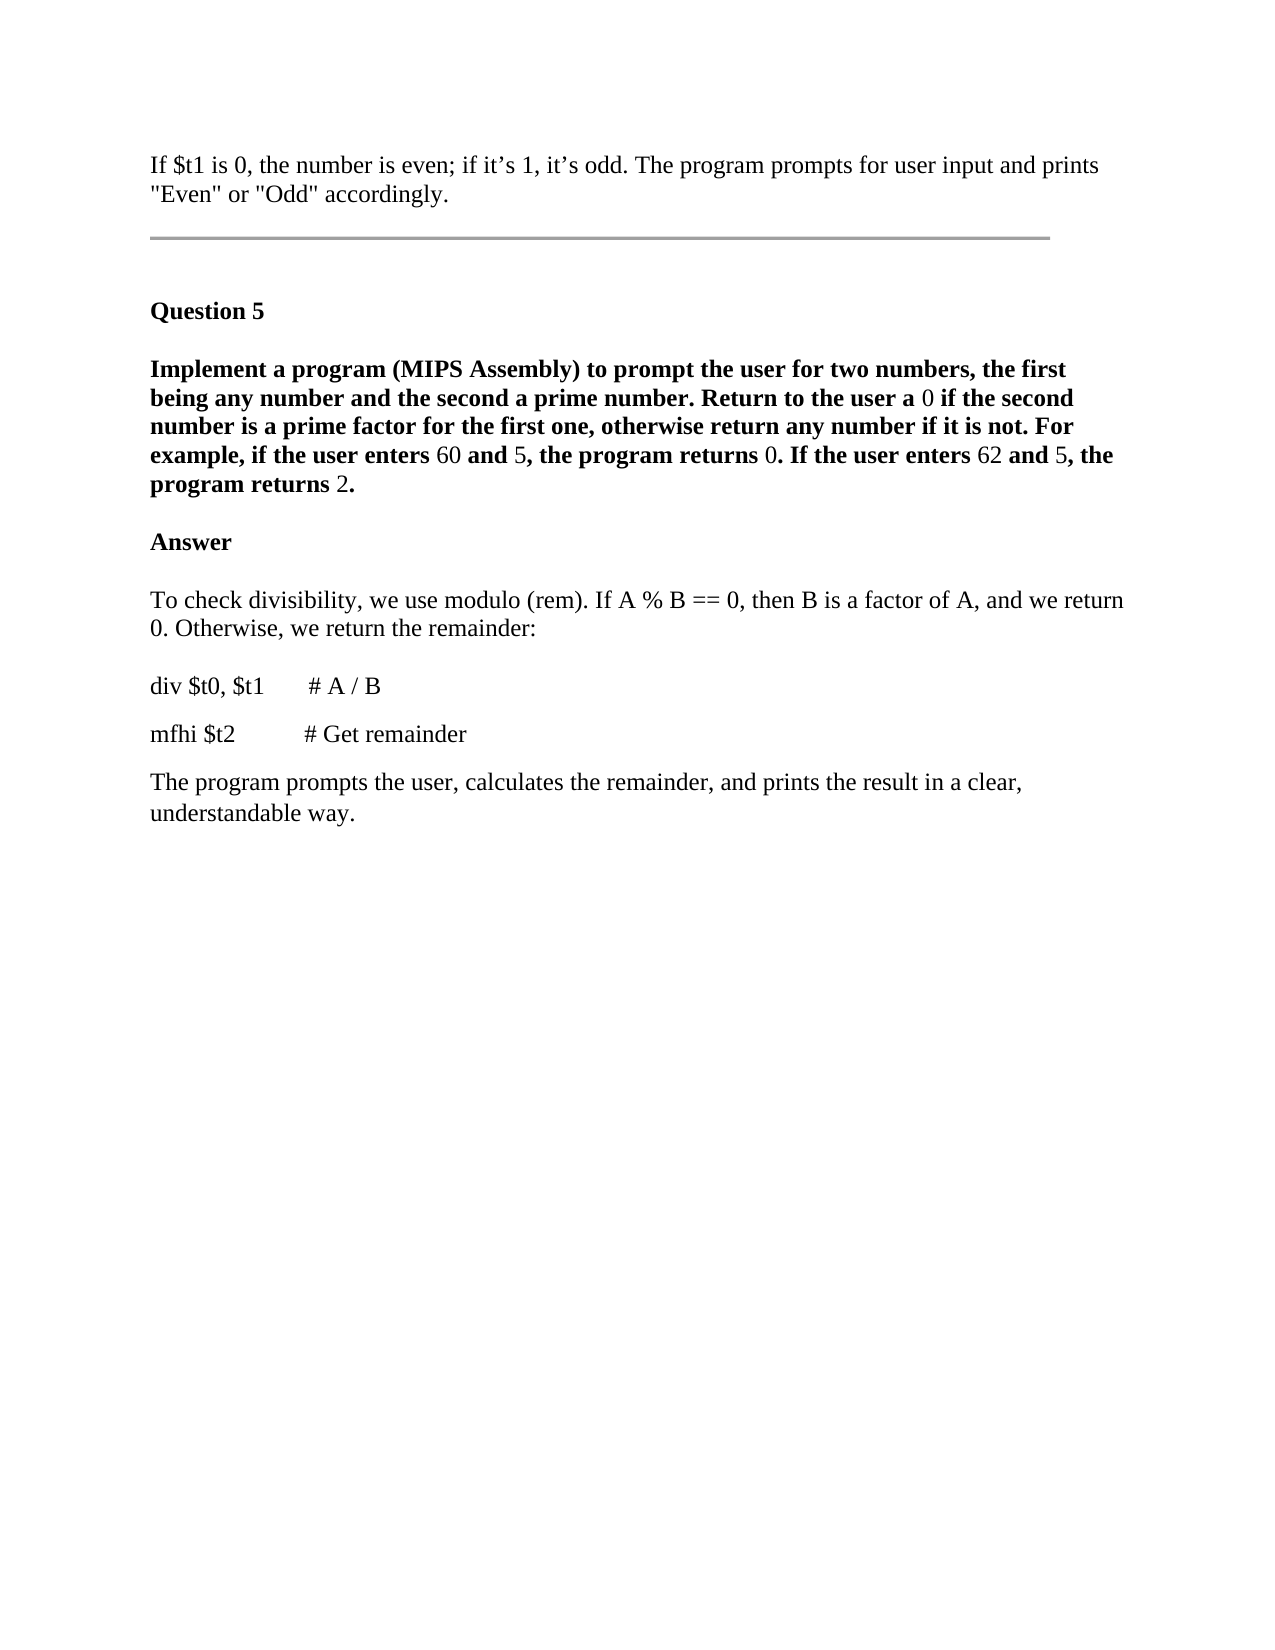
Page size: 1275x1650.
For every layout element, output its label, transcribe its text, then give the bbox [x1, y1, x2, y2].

text The program prompts the user, calculates the remainder, and prints the result in a clear, understandable way. [150, 767, 1125, 827]
text Implement a program (MIPS Assembly) to prompt the user for two numbers, the first being any number and the second a prime number. Return to the user a 0 if the second number is a prime factor for the first one, otherwise return any number if it is not. For example, if the user enters 60 and 5, the program returns 0. If the user enters 62 and 5, the program returns 2. [150, 354, 1125, 498]
subtitle Answer [150, 527, 1125, 556]
text mfhi $t2 # Get remainder [150, 719, 1125, 748]
text To check divisibility, we use modulo (rem). If A % B == 0, then B is a factor of A, and we return 0. Otherwise, we return the remainder: [150, 585, 1125, 642]
subtitle Question 5 [150, 296, 1125, 325]
text If $t1 is 0, the number is even; if it’s 1, it’s odd. The program prompts for user input and prints "Even" or "Odd" accordingly. [150, 150, 1125, 207]
text div $t0, $t1 # A / B [150, 671, 1125, 700]
